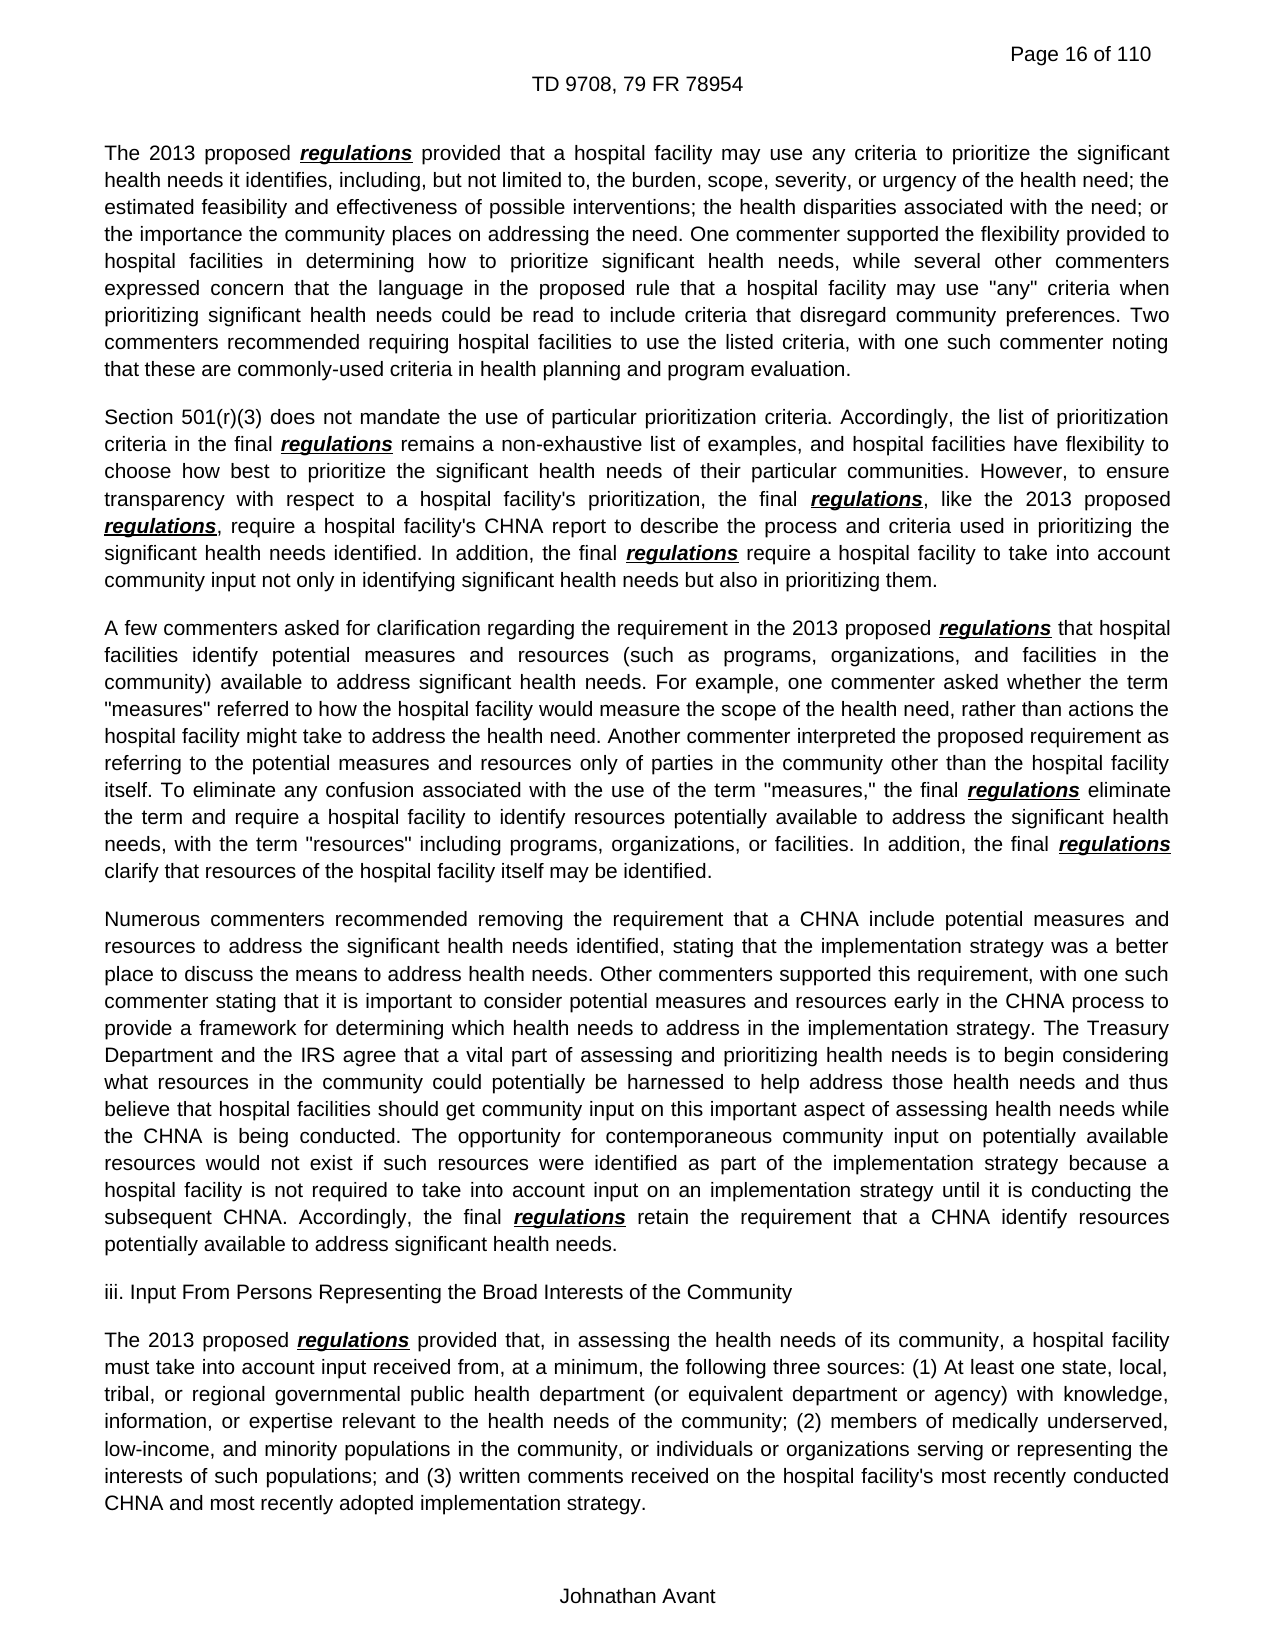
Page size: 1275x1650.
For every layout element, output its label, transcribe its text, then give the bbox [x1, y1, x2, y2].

text Section 501(r)(3) does not mandate the use of particular prioritization criteria. Accordingly, the list of prioritization criteria in the final regulations remains a non-exhaustive list of examples, and hospital facilities have flexibility to choose how best to prioritize the significant health needs of their particular communities. However, to ensure transparency with respect to a hospital facility's prioritization, the final regulations, like the 2013 proposed regulations, require a hospital facility's CHNA report to describe the process and criteria used in prioritizing the significant health needs identified. In addition, the final regulations require a hospital facility to take into account community input not only in identifying significant health needs but also in prioritizing them. [104, 402, 1171, 592]
text A few commenters asked for clarification regarding the requirement in the 2013 proposed regulations that hospital facilities identify potential measures and resources (such as programs, organizations, and facilities in the community) available to address significant health needs. For example, one commenter asked whether the term "measures" referred to how the hospital facility would measure the scope of the health need, rather than actions the hospital facility might take to address the health need. Another commenter interpreted the proposed requirement as referring to the potential measures and resources only of parties in the community other than the hospital facility itself. To eliminate any confusion associated with the use of the term "measures," the final regulations eliminate the term and require a hospital facility to identify resources potentially available to address the significant health needs, with the term "resources" including programs, organizations, or facilities. In addition, the final regulations clarify that resources of the hospital facility itself may be identified. [104, 612, 1171, 883]
text The 2013 proposed regulations provided that a hospital facility may use any criteria to prioritize the significant health needs it identifies, including, but not limited to, the burden, scope, severity, or urgency of the health need; the estimated feasibility and effectiveness of possible interventions; the health disparities associated with the need; or the importance the community places on addressing the need. One commenter supported the flexibility provided to hospital facilities in determining how to prioritize significant health needs, while several other commenters expressed concern that the language in the proposed rule that a hospital facility may use "any" criteria when prioritizing significant health needs could be read to include criteria that disregard community preferences. Two commenters recommended requiring hospital facilities to use the listed criteria, with one such commenter noting that these are commonly-used criteria in health planning and program evaluation. [104, 137, 1171, 381]
text Numerous commenters recommended removing the requirement that a CHNA include potential measures and resources to address the significant health needs identified, stating that the implementation strategy was a better place to discuss the means to address health needs. Other commenters supported this requirement, with one such commenter stating that it is important to consider potential measures and resources early in the CHNA process to provide a framework for determining which health needs to address in the implementation strategy. The Treasury Department and the IRS agree that a vital part of assessing and prioritizing health needs is to begin considering what resources in the community could potentially be harnessed to help address those health needs and thus believe that hospital facilities should get community input on this important aspect of assessing health needs while the CHNA is being conducted. The opportunity for contemporaneous community input on potentially available resources would not exist if such resources were identified as part of the implementation strategy because a hospital facility is not required to take into account input on an implementation strategy until it is conducting the subsequent CHNA. Accordingly, the final regulations retain the requirement that a CHNA identify resources potentially available to address significant health needs. [104, 904, 1171, 1256]
text The 2013 proposed regulations provided that, in assessing the health needs of its community, a hospital facility must take into account input received from, at a minimum, the following three sources: (1) At least one state, local, tribal, or regional governmental public health department (or equivalent department or agency) with knowledge, information, or expertise relevant to the health needs of the community; (2) members of medically underserved, low-income, and minority populations in the community, or individuals or organizations serving or representing the interests of such populations; and (3) written comments received on the hospital facility's most recently conducted CHNA and most recently adopted implementation strategy. [104, 1325, 1171, 1514]
text iii. Input From Persons Representing the Broad Interests of the Community [104, 1277, 1171, 1304]
